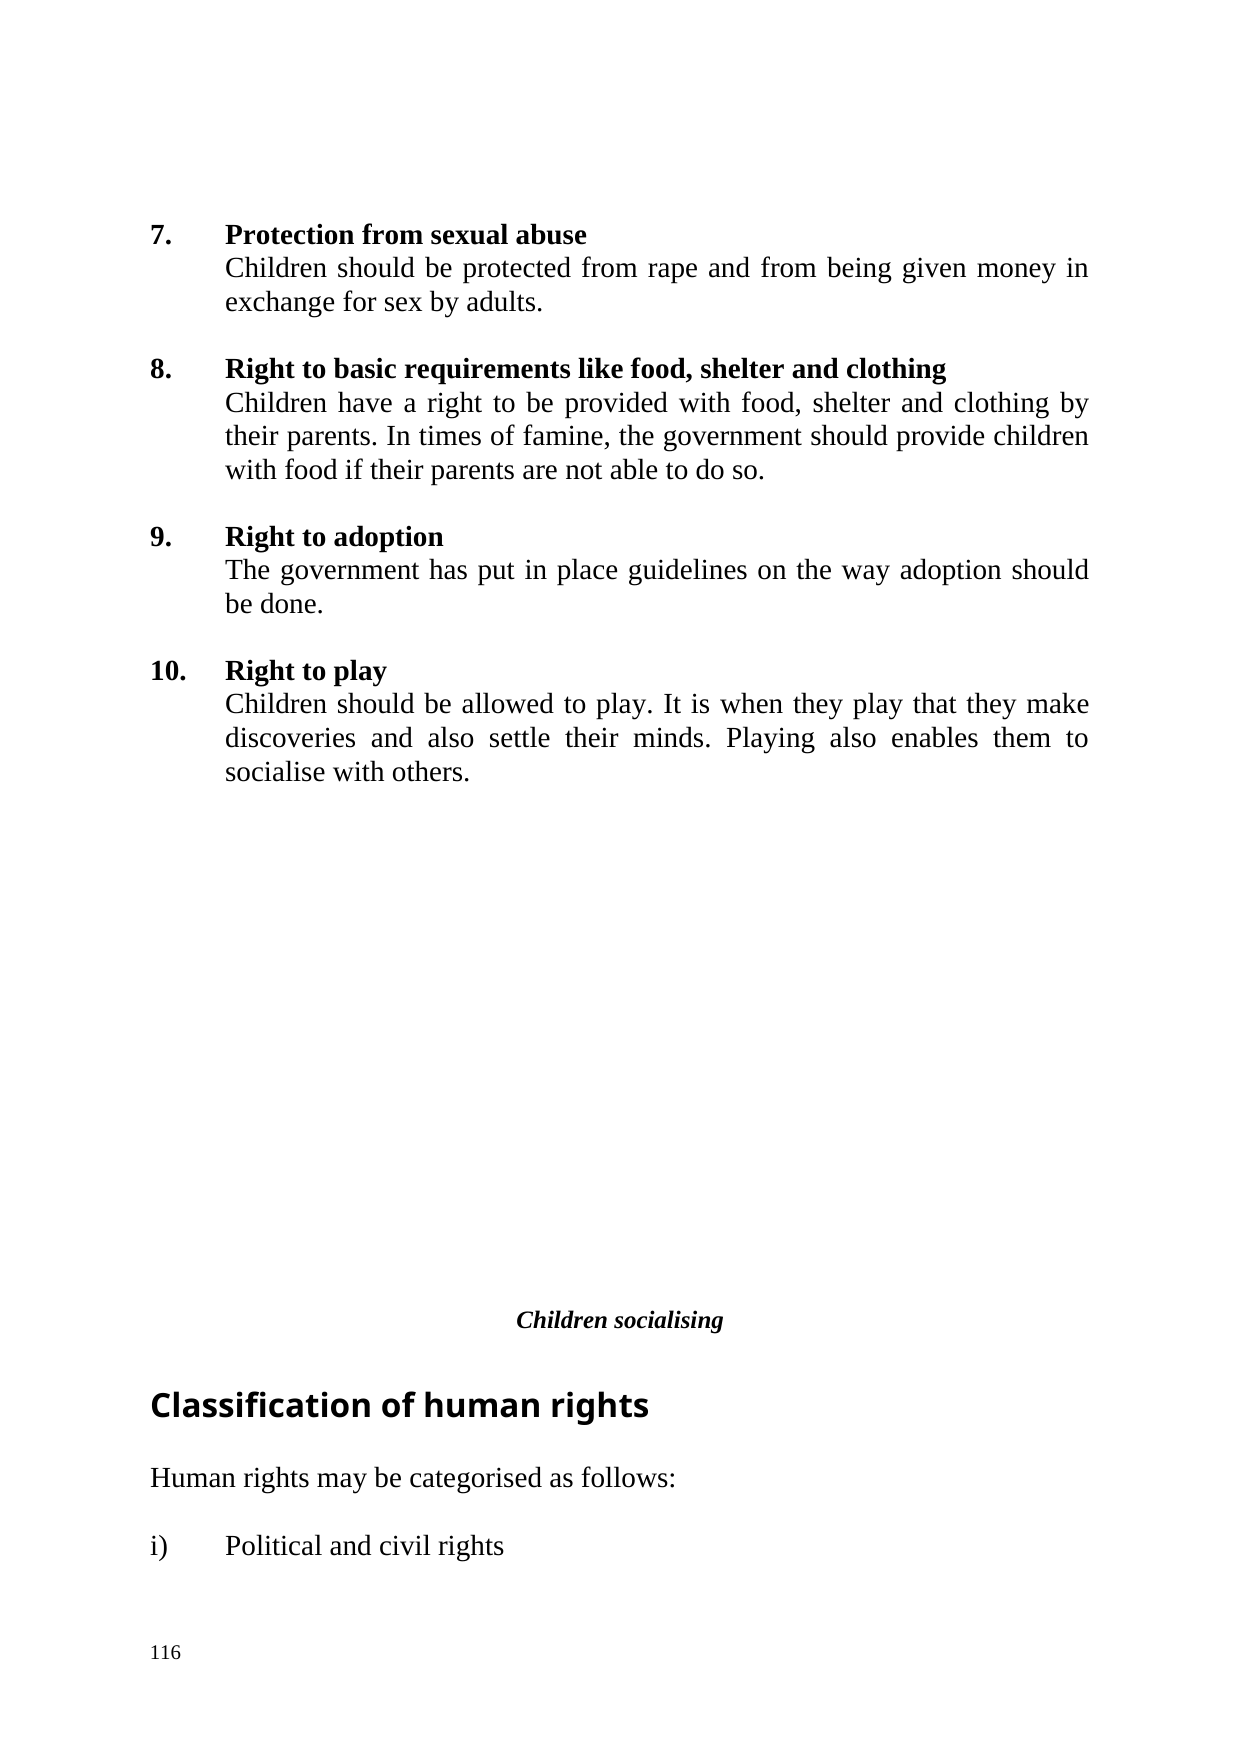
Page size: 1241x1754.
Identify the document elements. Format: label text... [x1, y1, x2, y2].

text Children should be allowed to play. It is when they play that they make discoveries and also settle their minds. Playing also enables them to socialise with others. [225, 687, 1090, 787]
text 9. Right to adoption [150, 519, 1090, 552]
text Children should be protected from rape and from being given money in exchange for sex by adults. [225, 251, 1090, 318]
text 8. Right to basic requirements like food, shelter and clothing [150, 351, 1090, 385]
text The government has put in place guidelines on the way adoption should be done. [225, 552, 1090, 619]
text Children have a right to be provided with food, shelter and clothing by their parents. In times of famine, the government should provide children with food if their parents are not able to do so. [225, 385, 1090, 485]
text 7. Protection from sexual abuse [150, 217, 1090, 251]
text Children socialising [150, 1305, 1090, 1333]
text i) Political and civil rights [150, 1528, 1090, 1561]
text Human rights may be categorised as follows: [150, 1461, 1090, 1494]
text 10. Right to play [150, 653, 1090, 687]
subtitle Classification of human rights [150, 1382, 1090, 1427]
